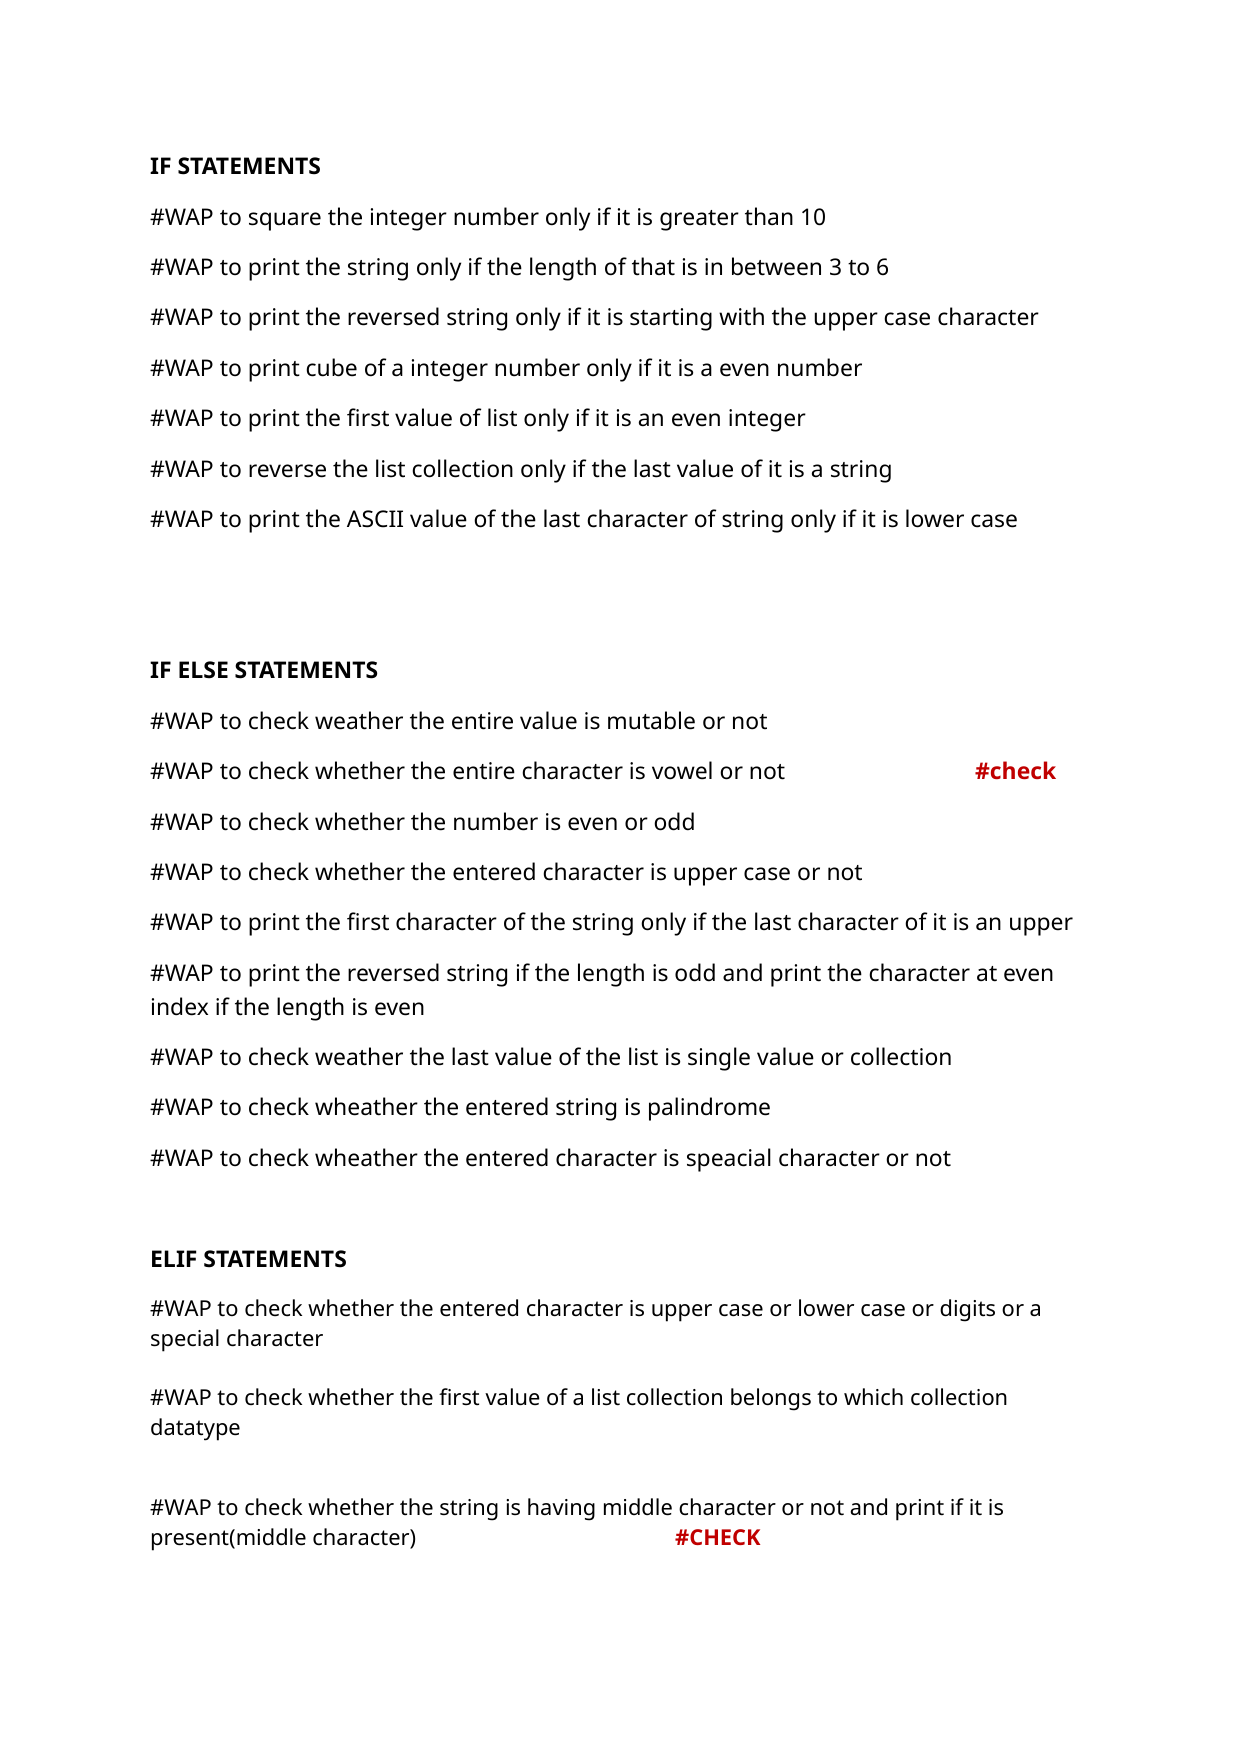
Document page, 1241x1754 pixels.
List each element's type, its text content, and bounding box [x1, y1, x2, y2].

text IF STATEMENTS [150, 150, 1090, 181]
text #WAP to reverse the list collection only if the last value of it is a string [150, 452, 1090, 484]
text #WAP to print cube of a integer number only if it is a even number [150, 352, 1090, 383]
text #WAP to check weather the entire value is mutable or not [150, 704, 1090, 736]
text #WAP to check whether the entire character is vowel or not #check [150, 755, 1090, 786]
text #WAP to check whether the string is having middle character or not and print if it is present(middle character) #CHECK [150, 1492, 1090, 1552]
text #WAP to check wheather the entered string is palindrome [150, 1091, 1090, 1122]
text #WAP to check whether the first value of a list collection belongs to which collection datatype [150, 1382, 1090, 1442]
text #WAP to print the first value of list only if it is an even integer [150, 402, 1090, 433]
text #WAP to check whether the entered character is upper case or lower case or digits or a special character [150, 1293, 1090, 1352]
text #WAP to print the first character of the string only if the last character of it is an upper [150, 906, 1090, 937]
text ELIF STATEMENTS [150, 1242, 1090, 1274]
text #WAP to print the reversed string if the length is odd and print the character at even index if the length is even [150, 957, 1090, 1022]
text #WAP to check wheather the entered character is speacial character or not [150, 1142, 1090, 1173]
text #WAP to check whether the entered character is upper case or not [150, 856, 1090, 887]
text IF ELSE STATEMENTS [150, 654, 1090, 685]
text #WAP to square the integer number only if it is greater than 10 [150, 200, 1090, 232]
text #WAP to print the ASCII value of the last character of string only if it is lower case [150, 503, 1090, 534]
text #WAP to check whether the number is even or odd [150, 805, 1090, 837]
text #WAP to print the string only if the length of that is in between 3 to 6 [150, 251, 1090, 282]
text #WAP to print the reversed string only if it is starting with the upper case character [150, 301, 1090, 332]
text #WAP to check weather the last value of the list is single value or collection [150, 1041, 1090, 1072]
